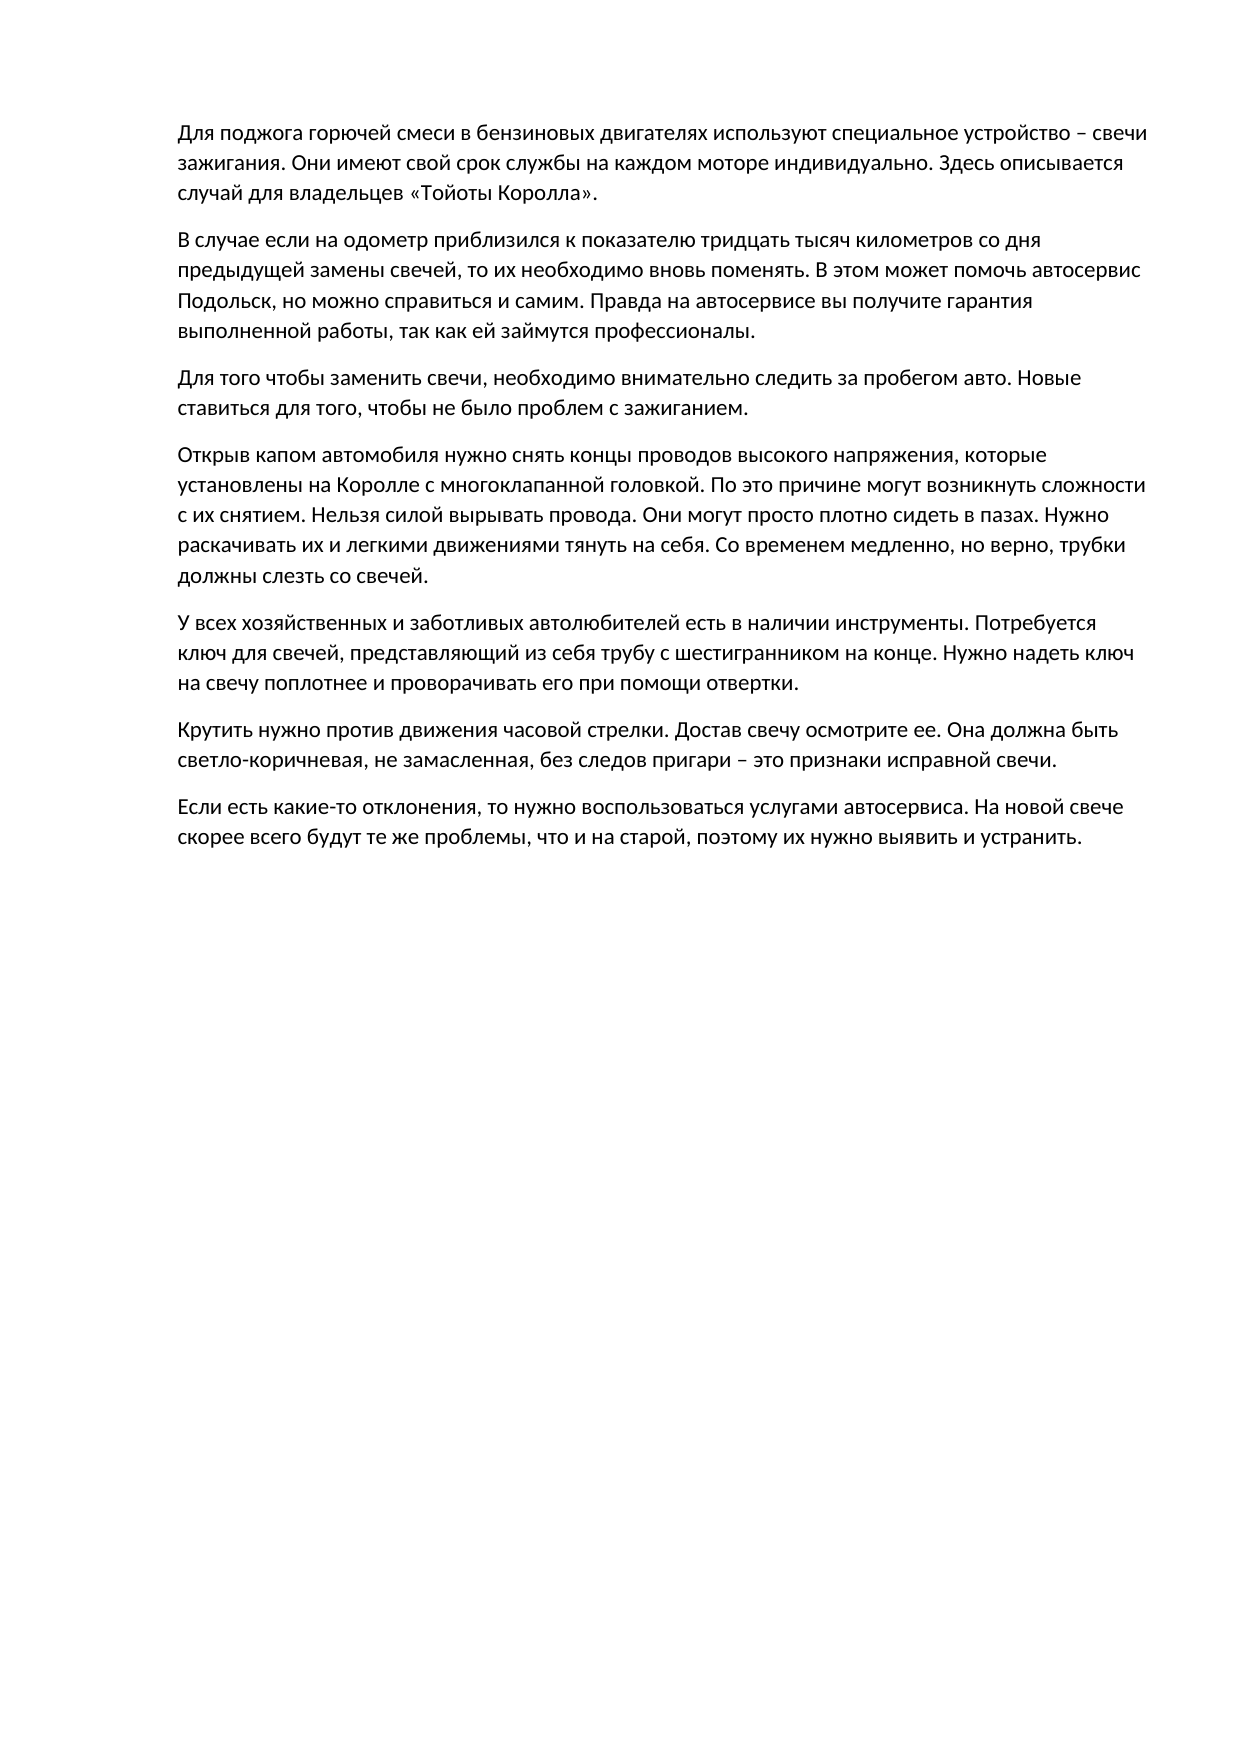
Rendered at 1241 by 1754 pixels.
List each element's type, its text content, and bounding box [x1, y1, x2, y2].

text В случае если на одометр приблизился к показателю тридцать тысяч километров со дня предыдущей замены свечей, то их необходимо вновь поменять. В этом может помочь автосервис Подольск, но можно справиться и самим. Правда на автосервисе вы получите гарантия выполненной работы, так как ей займутся профессионалы. [177, 225, 1152, 344]
text Крутить нужно против движения часовой стрелки. Достав свечу осмотрите ее. Она должна быть светло-коричневая, не замасленная, без следов пригари – это признаки исправной свечи. [177, 715, 1152, 773]
text У всех хозяйственных и заботливых автолюбителей есть в наличии инструменты. Потребуется ключ для свечей, представляющий из себя трубу с шестигранником на конце. Нужно надеть ключ на свечу поплотнее и проворачивать его при помощи отвертки. [177, 608, 1152, 696]
text Для того чтобы заменить свечи, необходимо внимательно следить за пробегом авто. Новые ставиться для того, чтобы не было проблем с зажиганием. [177, 363, 1152, 421]
text Для поджога горючей смеси в бензиновых двигателях используют специальное устройство – свечи зажигания. Они имеют свой срок службы на каждом моторе индивидуально. Здесь описывается случай для владельцев «Тойоты Королла». [177, 118, 1152, 207]
text Если есть какие-то отклонения, то нужно воспользоваться услугами автосервиса. На новой свече скорее всего будут те же проблемы, что и на старой, поэтому их нужно выявить и устранить. [177, 792, 1152, 850]
text Открыв капом автомобиля нужно снять концы проводов высокого напряжения, которые установлены на Королле с многоклапанной головкой. По это причине могут возникнуть сложности с их снятием. Нельзя силой вырывать провода. Они могут просто плотно сидеть в пазах. Нужно раскачивать их и легкими движениями тянуть на себя. Со временем медленно, но верно, трубки должны слезть со свечей. [177, 440, 1152, 589]
